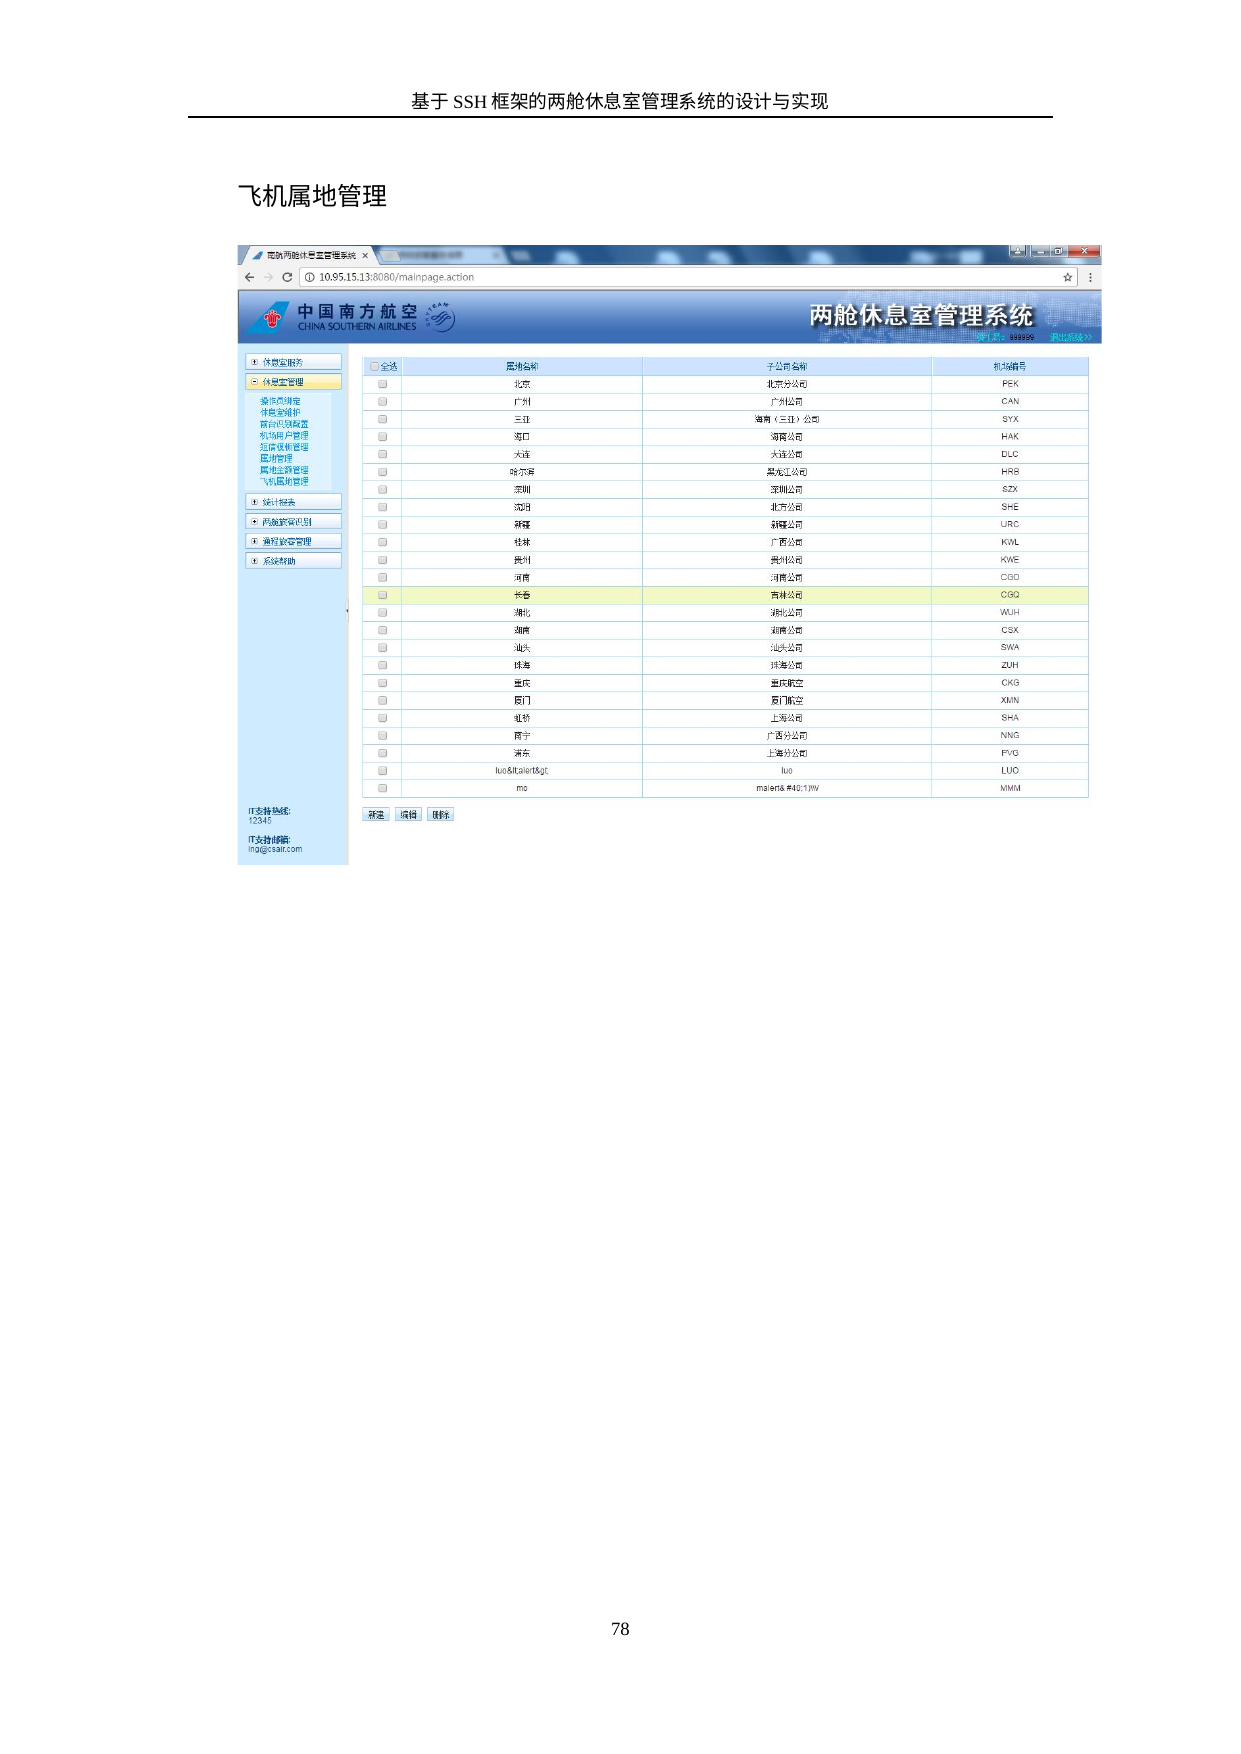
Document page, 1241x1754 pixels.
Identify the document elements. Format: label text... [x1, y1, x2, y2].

picture [237, 245, 1102, 865]
text 飞机属地管理 [187, 162, 1053, 227]
